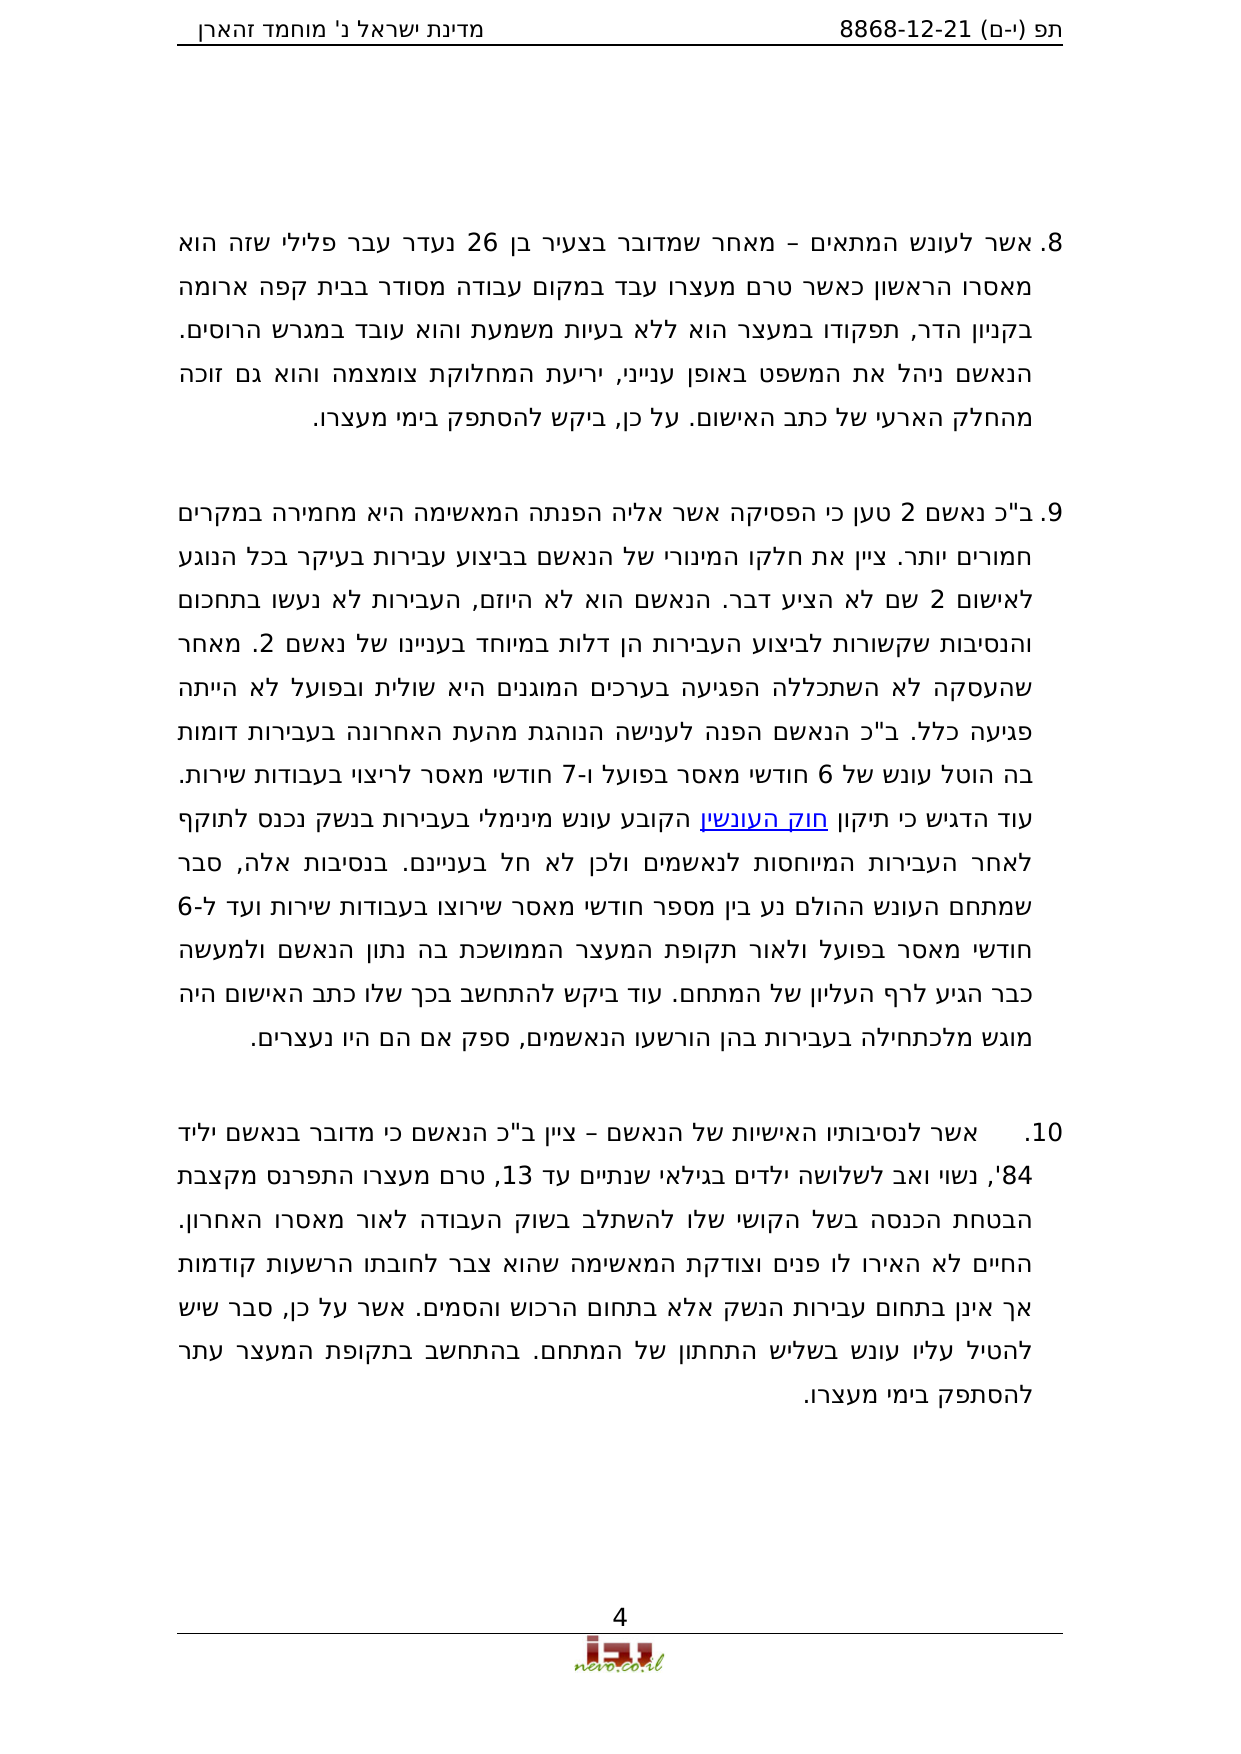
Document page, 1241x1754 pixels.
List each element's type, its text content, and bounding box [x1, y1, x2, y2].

picture [574, 1635, 666, 1673]
list אשר לעונש המתאים – מאחר שמדובר בצעיר בן 26 נעדר עבר פלילי שזה הוא מאסרו הראשון כאשר טרם מעצרו עבד במקום עבודה מסודר בבית קפה ארומה בקניון הדר, תפקודו במעצר הוא ללא בעיות משמעת והוא עובד במגרש הרוסים. הנאשם ניהל את המשפט באופן ענייני, יריעת המחלוקת צומצמה והוא גם זוכה מהחלק הארעי של כתב האישום. על כן, ביקש להסתפק בימי מעצרו. [177, 228, 1063, 432]
list ב"כ נאשם 2 טען כי הפסיקה אשר אליה הפנתה המאשימה היא מחמירה במקרים חמורים יותר. ציין את חלקו המינורי של הנאשם בביצוע עבירות בעיקר בכל הנוגע לאישום 2 שם לא הציע דבר. הנאשם הוא לא היוזם, העבירות לא נעשו בתחכום והנסיבות שקשורות לביצוע העבירות הן דלות במיוחד בעניינו של נאשם 2. מאחר שהעסקה לא השתכללה הפגיעה בערכים המוגנים היא שולית ובפועל לא הייתה פגיעה כלל. ב"כ הנאשם הפנה לענישה הנוהגת מהעת האחרונה בעבירות דומות בה הוטל עונש של 6 חודשי מאסר בפועל ו-7 חודשי מאסר לריצוי בעבודות שירות. עוד הדגיש כי תיקון חוק העונשין הקובע עונש מינימלי בעבירות בנשק נכנס לתוקף לאחר העבירות המיוחסות לנאשמים ולכן לא חל בעניינם. בנסיבות אלה, סבר שמתחם העונש ההולם נע בין מספר חודשי מאסר שירוצו בעבודות שירות ועד ל-6 חודשי מאסר בפועל ולאור תקופת המעצר הממושכת בה נתון הנאשם ולמעשה כבר הגיע לרף העליון של המתחם. עוד ביקש להתחשב בכך שלו כתב האישום היה מוגש מלכתחילה בעבירות בהן הורשעו הנאשמים, ספק אם הם היו נעצרים. [177, 498, 1063, 1052]
list אשר לנסיבותיו האישיות של הנאשם – ציין ב"כ הנאשם כי מדובר בנאשם יליד 84', נשוי ואב לשלושה ילדים בגילאי שנתיים עד 13, טרם מעצרו התפרנס מקצבת הבטחת הכנסה בשל הקושי שלו להשתלב בשוק העבודה לאור מאסרו האחרון. החיים לא האירו לו פנים וצודקת המאשימה שהוא צבר לחובתו הרשעות קודמות אך אינן בתחום עבירות הנשק אלא בתחום הרכוש והסמים. אשר על כן, סבר שיש להטיל עליו עונש בשליש התחתון של המתחם. בהתחשב בתקופת המעצר עתר להסתפק בימי מעצרו. [177, 1118, 1063, 1409]
